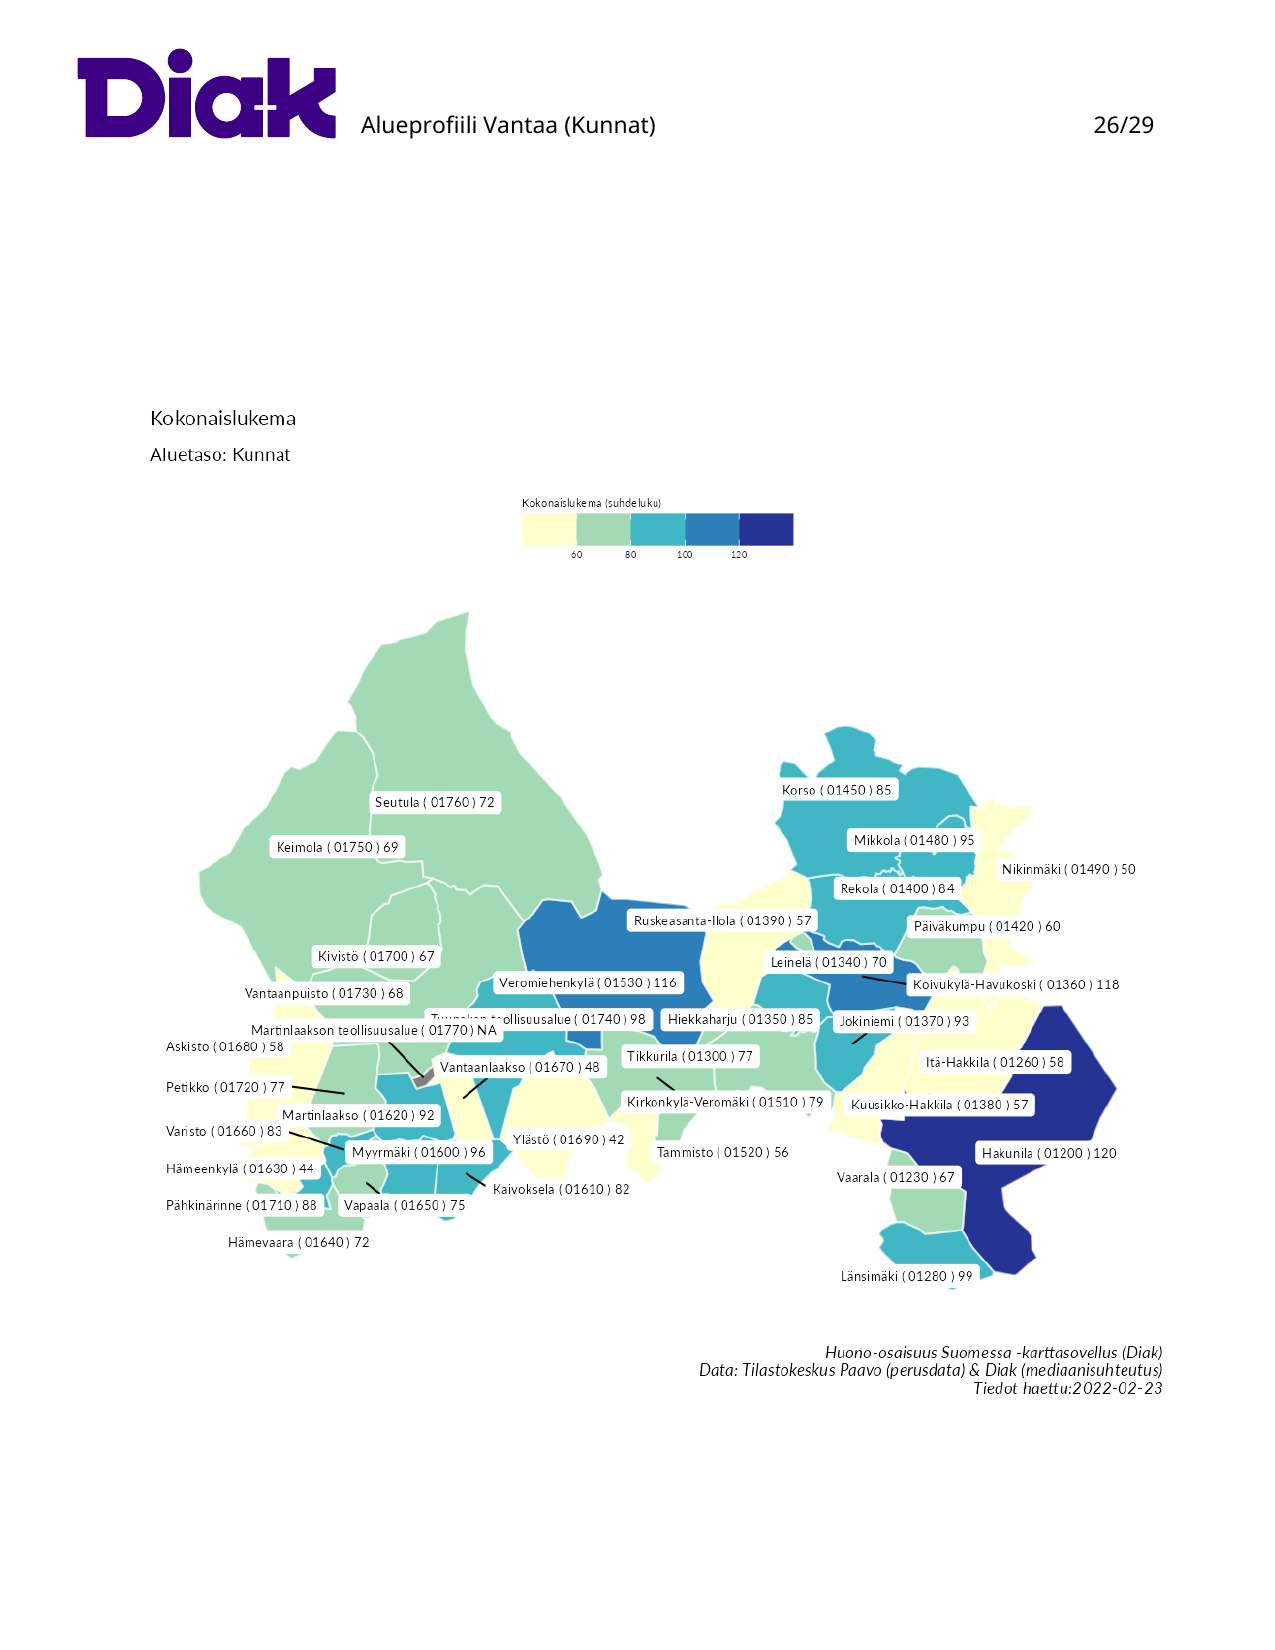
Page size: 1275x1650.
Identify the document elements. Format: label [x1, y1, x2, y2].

picture [93, 172, 1219, 1576]
